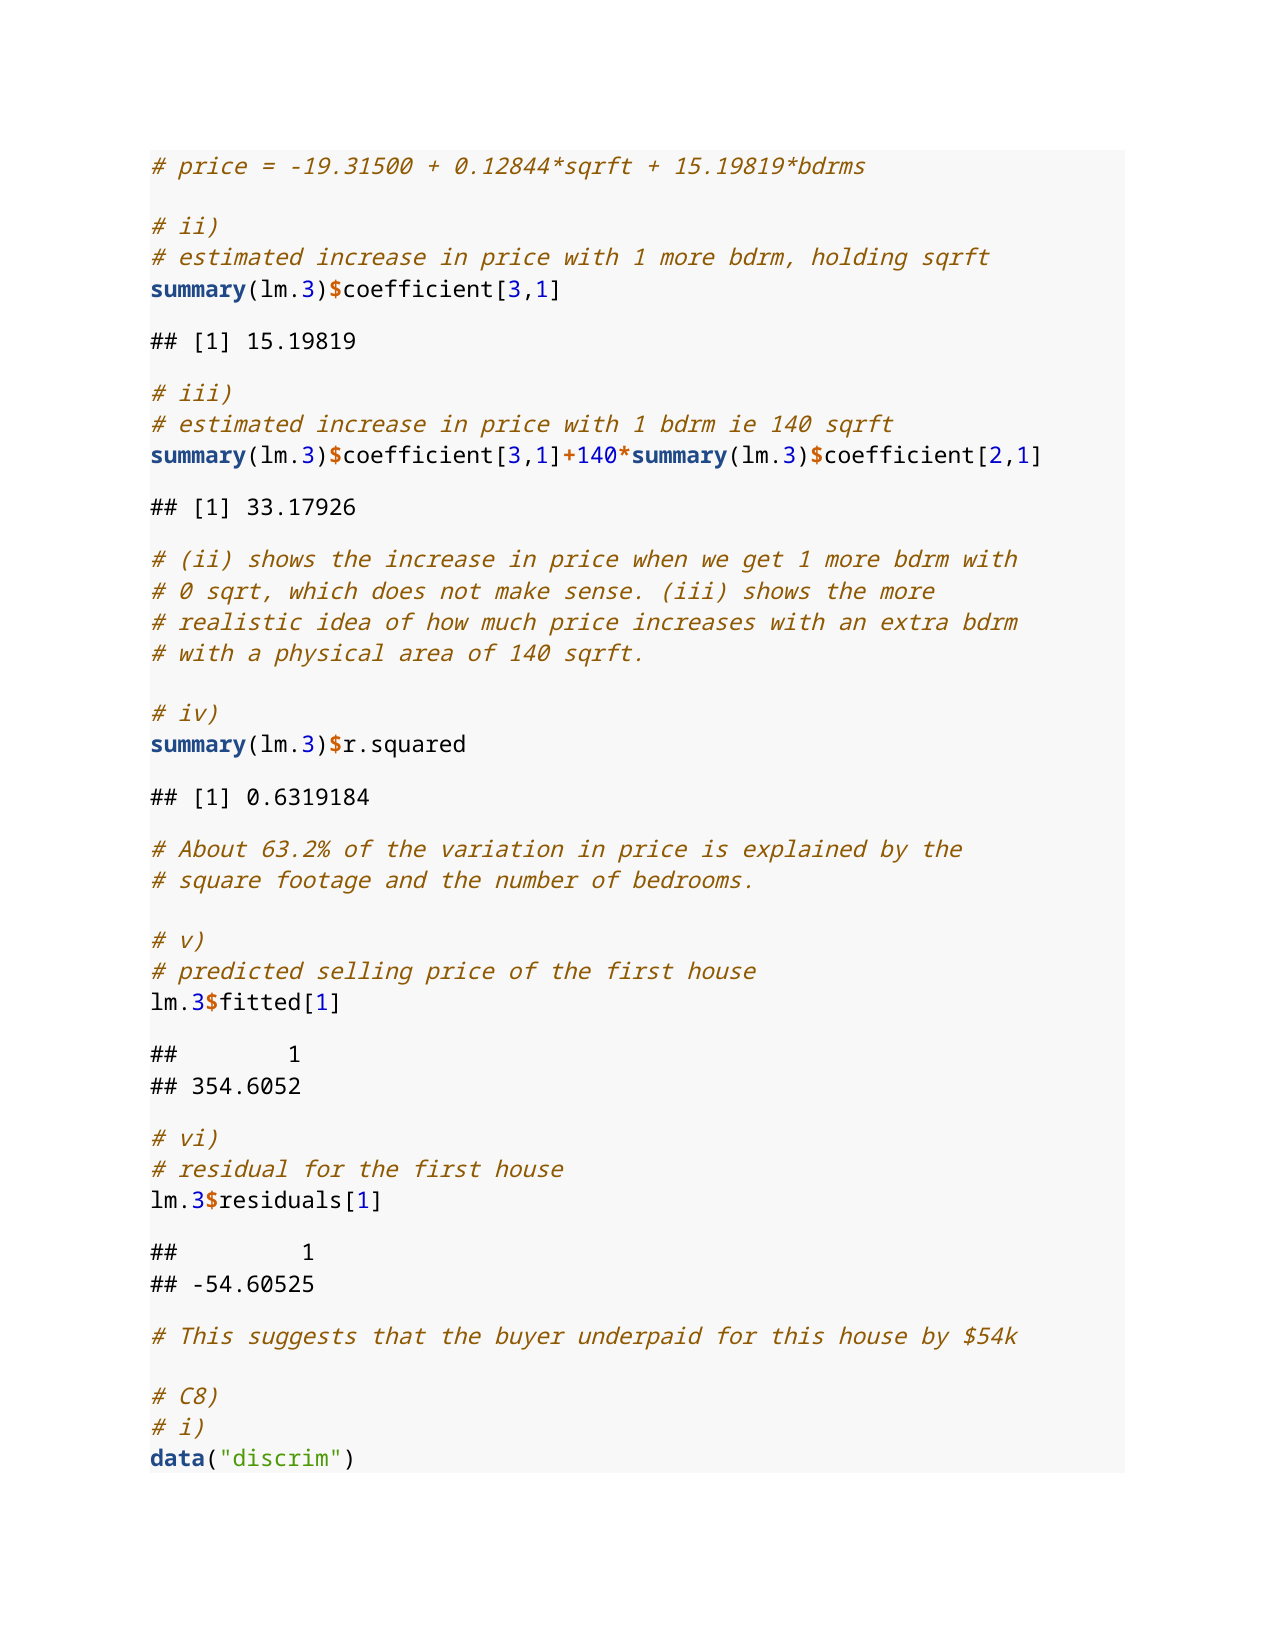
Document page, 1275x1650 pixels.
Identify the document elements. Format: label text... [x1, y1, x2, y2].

text # vi) # residual for the first house lm.3$residuals[1] [219, 1122, 1125, 1215]
text ## 1 ## 354.6052 [150, 1038, 1125, 1101]
text ## 1 ## -54.60525 [150, 1236, 1125, 1299]
text # About 63.2% of the variation in price is explained by the # square footage and the number of bedrooms. # v) # predicted selling price of the first house lm.3$fitted[1] [150, 832, 1125, 1017]
text ## [1] 15.19819 [150, 324, 1125, 356]
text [150, 150, 1125, 304]
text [150, 1319, 1125, 1473]
text ## [1] 33.17926 [150, 491, 1125, 522]
text # iii) # estimated increase in price with 1 bdrm ie 140 sqrft summary(lm.3)$coefficient[3,1]+140*summary(lm.3)$coefficient[2,1] [232, 377, 1125, 470]
text # (ii) shows the increase in price when we get 1 more bdrm with # 0 sqrt, which does not make sense. (iii) shows the more # realistic idea of how much price increases with an extra bdrm # with a physical area of 140 sqrft. # iv) summary(lm.3)$r.squared [150, 543, 1125, 759]
text ## [1] 0.6319184 [150, 780, 1125, 812]
